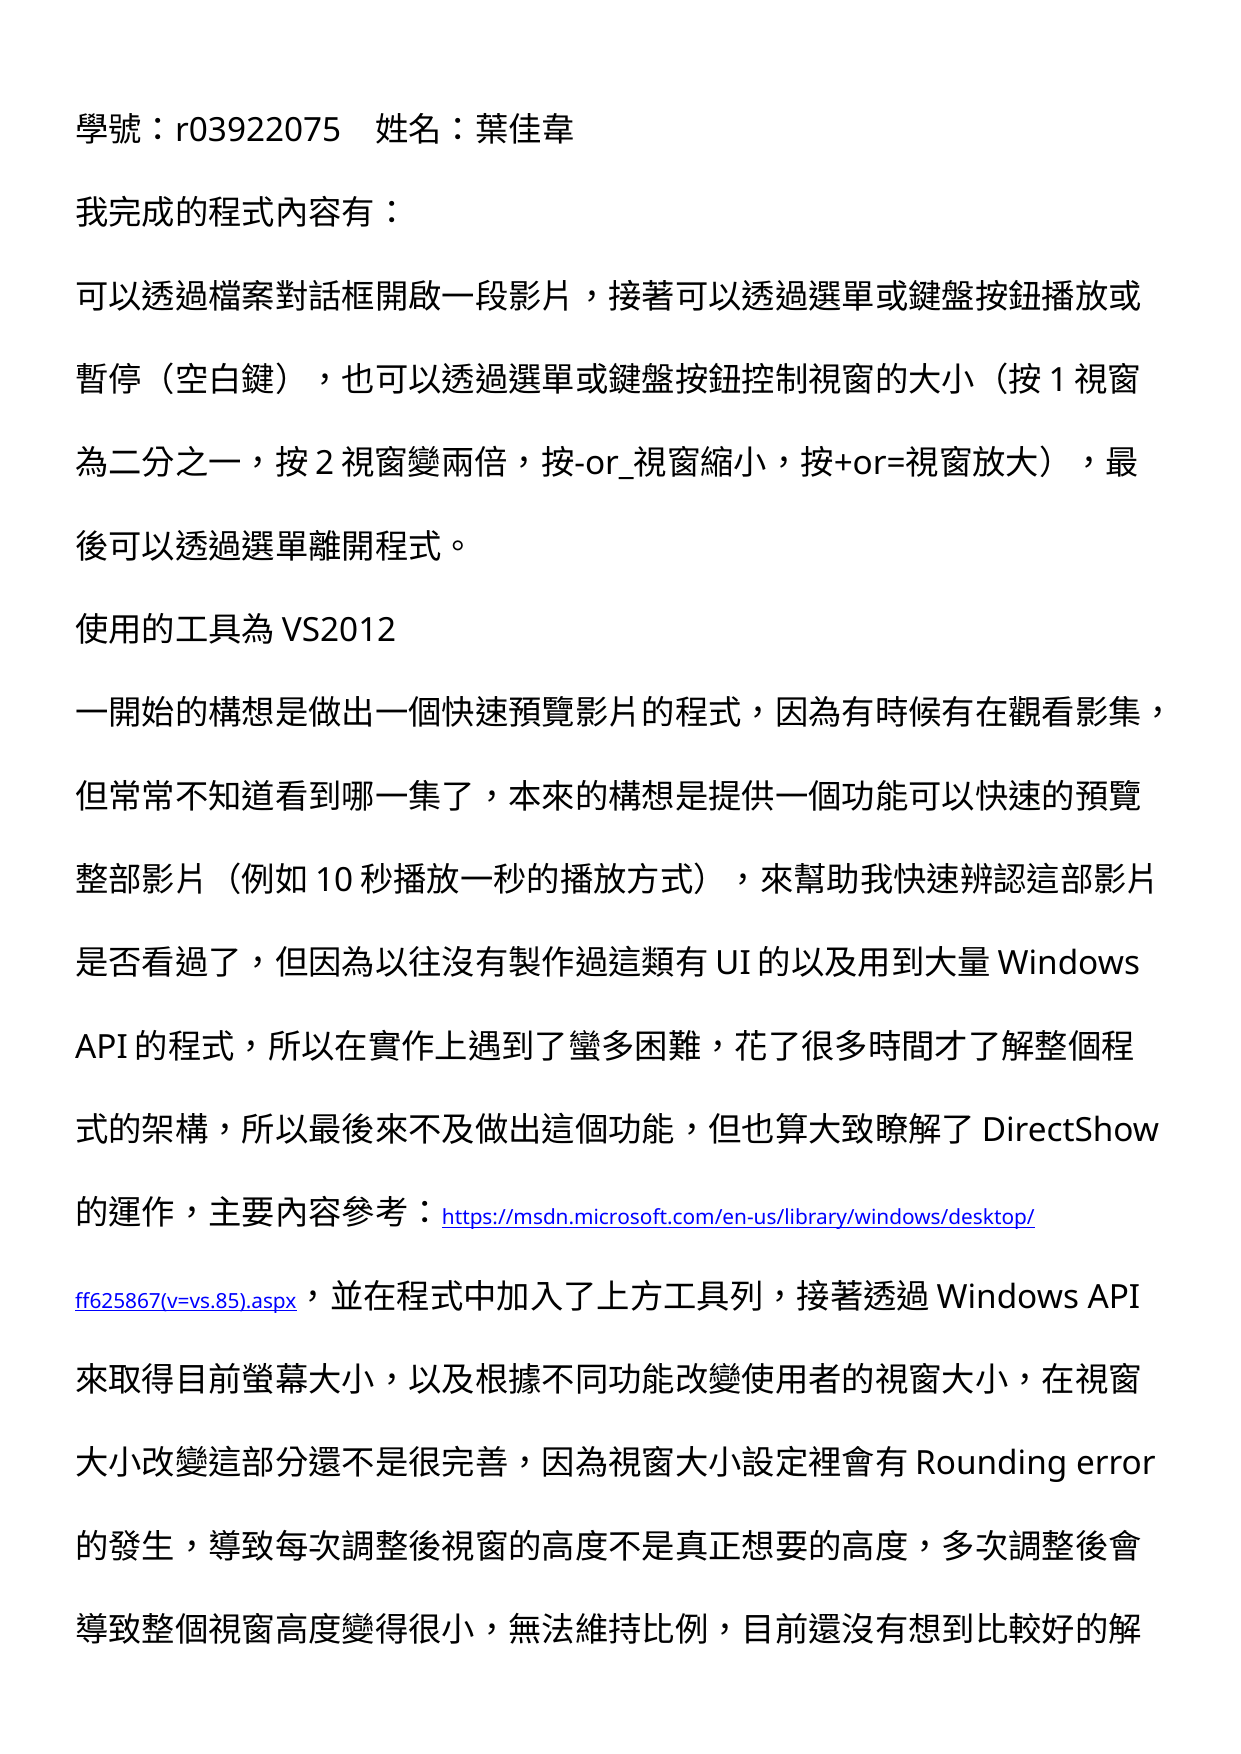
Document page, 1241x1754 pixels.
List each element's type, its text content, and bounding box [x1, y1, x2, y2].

text 我完成的程式內容有： [75, 169, 1165, 252]
text 使用的工具為VS2012 [75, 585, 1165, 669]
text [75, 669, 1165, 1669]
text 可以透過檔案對話框開啟一段影片，接著可以透過選單或鍵盤按鈕播放或暫停（空白鍵），也可以透過選單或鍵盤按鈕控制視窗的大小（按1視窗為二分之一，按2視窗變兩倍，按-or_視窗縮小，按+or=視窗放大），最後可以透過選單離開程式。 [75, 252, 1165, 585]
text 學號：r03922075 姓名：葉佳韋 [75, 85, 1165, 169]
